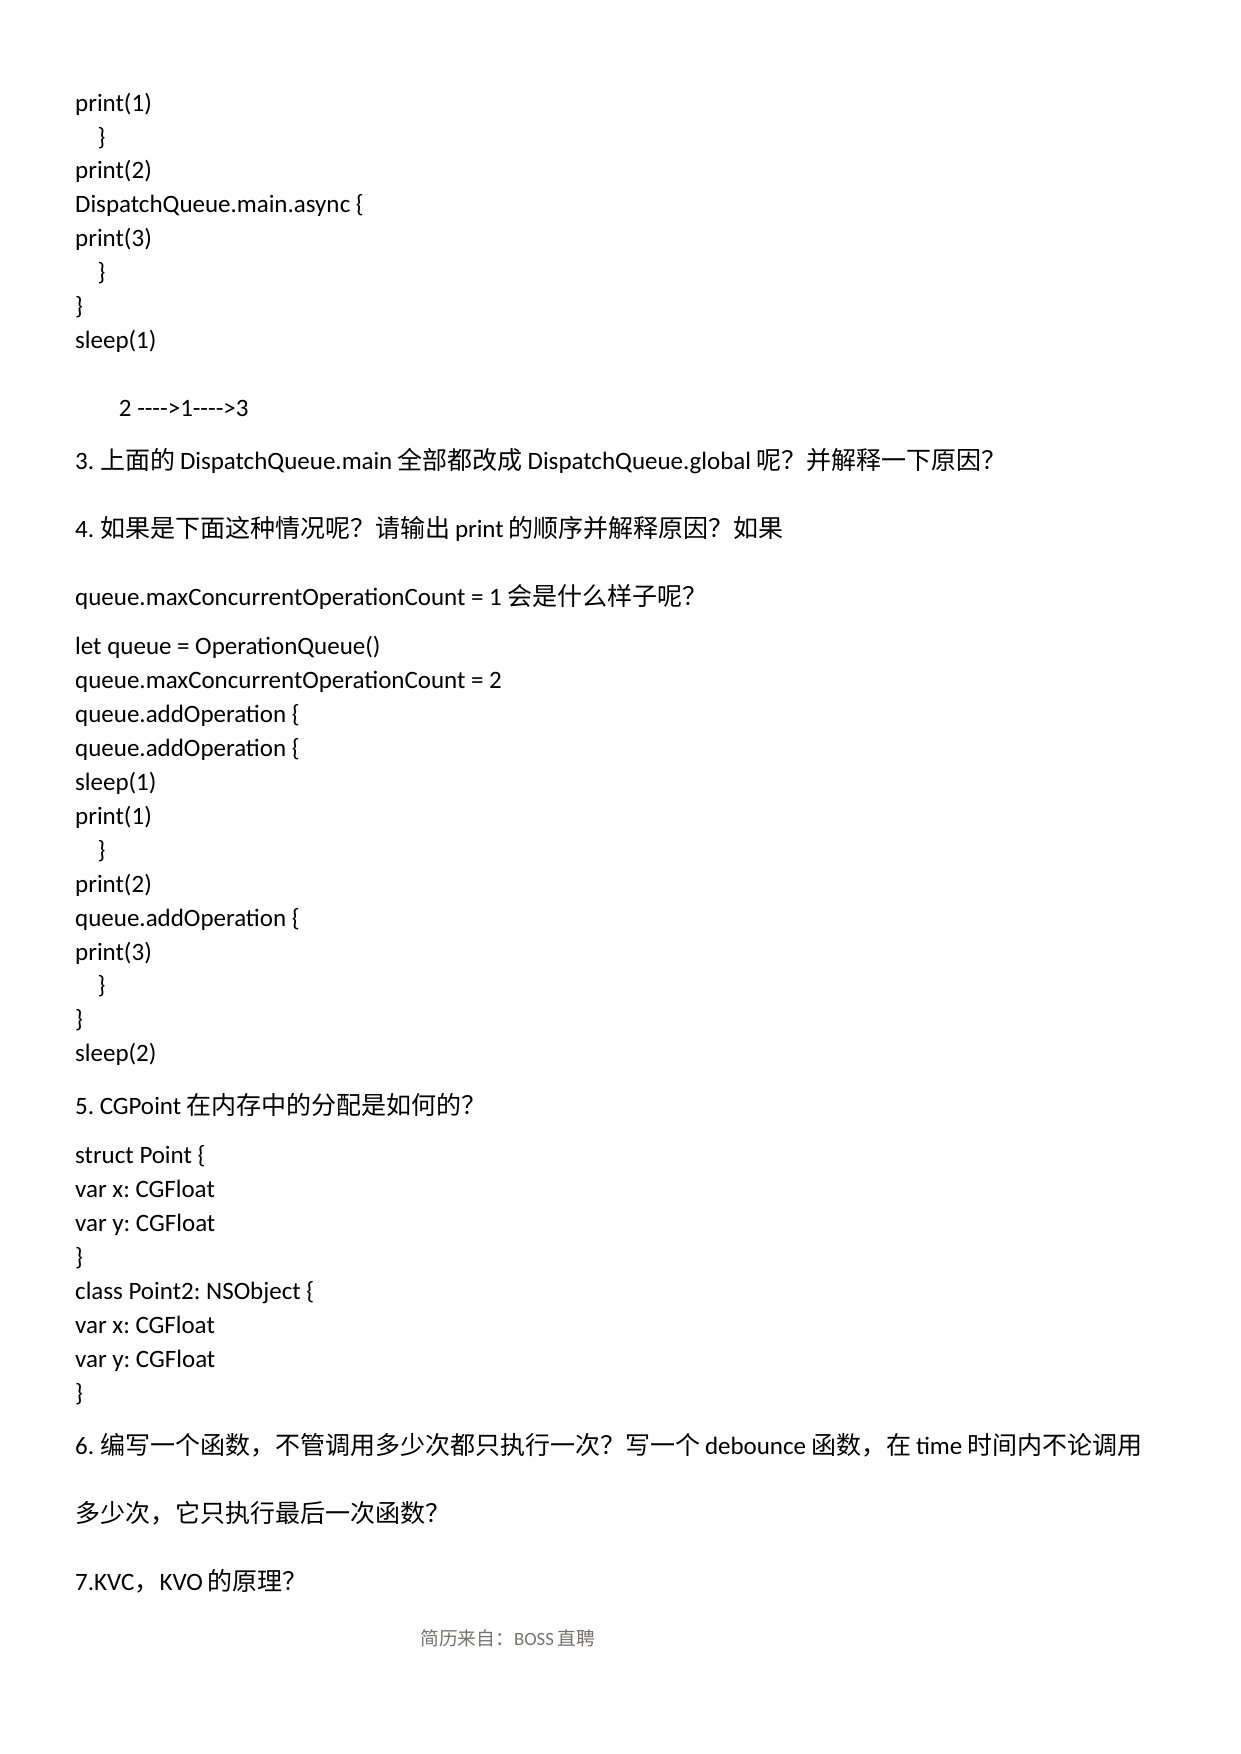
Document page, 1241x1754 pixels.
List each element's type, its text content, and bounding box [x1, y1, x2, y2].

text var y: CGFloat [75, 1342, 1165, 1376]
text class Point2: NSObject { [75, 1274, 1165, 1308]
text 3. 上面的DispatchQueue.main全部都改成DispatchQueue.global呢？并解释一下原因？ [75, 425, 1165, 493]
text print(3) [75, 934, 1165, 968]
text 2 ---->1---->3 [75, 391, 1165, 425]
text 4. 如果是下面这种情况呢？请输出print的顺序并解释原因？如果queue.maxConcurrentOperationCount = 1会是什么样子呢？ [75, 493, 1165, 628]
text print(1) [75, 85, 1165, 119]
text } [75, 1376, 1165, 1409]
text } [75, 832, 1165, 866]
text var y: CGFloat [75, 1206, 1165, 1240]
text let queue = OperationQueue() [75, 628, 1165, 662]
text queue.addOperation { [75, 696, 1165, 730]
text 7.KVC，KVO的原理？ [75, 1545, 1165, 1613]
text } [75, 1240, 1165, 1274]
text } [75, 255, 1165, 289]
text sleep(2) [75, 1036, 1165, 1070]
text sleep(1) [75, 764, 1165, 798]
text DispatchQueue.main.async { [75, 187, 1165, 221]
text 6. 编写一个函数，不管调用多少次都只执行一次？写一个debounce函数，在time时间内不论调用多少次，它只执行最后一次函数？ [75, 1409, 1165, 1545]
text 5. CGPoint在内存中的分配是如何的？ [75, 1070, 1165, 1138]
text queue.addOperation { [75, 730, 1165, 764]
text struct Point { [75, 1138, 1165, 1172]
text queue.addOperation { [75, 900, 1165, 934]
text var x: CGFloat [75, 1308, 1165, 1342]
text var x: CGFloat [75, 1172, 1165, 1206]
text print(2) [75, 153, 1165, 187]
text print(3) [75, 221, 1165, 255]
text } [75, 119, 1165, 153]
text } [75, 968, 1165, 1002]
text print(2) [75, 866, 1165, 900]
text } [75, 289, 1165, 323]
text print(1) [75, 798, 1165, 832]
text queue.maxConcurrentOperationCount = 2 [75, 662, 1165, 696]
text } [75, 1002, 1165, 1036]
text sleep(1) [75, 323, 1165, 357]
